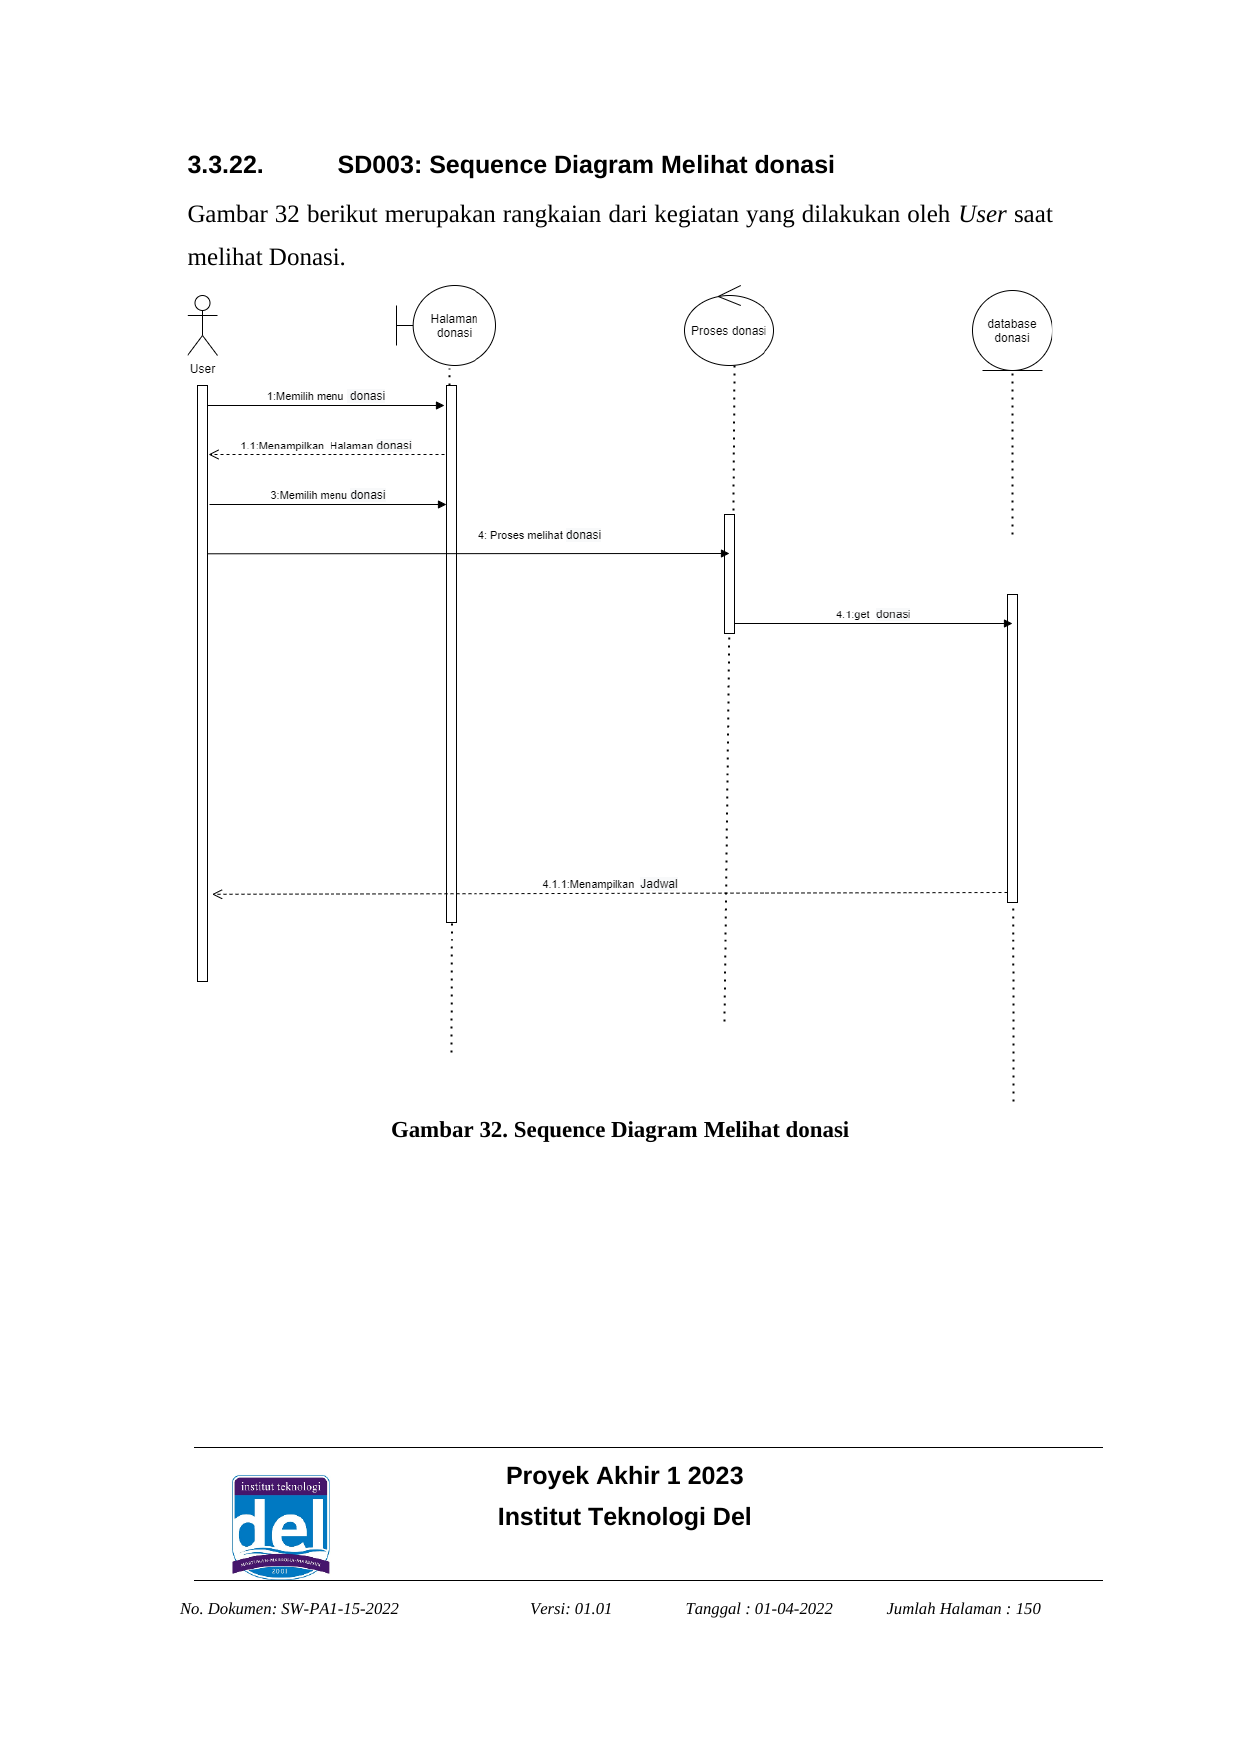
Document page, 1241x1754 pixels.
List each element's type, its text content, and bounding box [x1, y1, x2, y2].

text Gambar 32. Sequence Diagram Melihat donasi [187, 1117, 1053, 1143]
picture [226, 1473, 332, 1580]
text Gambar 32 berikut merupakan rangkaian dari kegiatan yang dilakukan oleh User saat melihat Donasi. [187, 199, 1053, 271]
subtitle SD003: Sequence Diagram Melihat donasi [187, 150, 1053, 179]
picture [187, 285, 1053, 1103]
